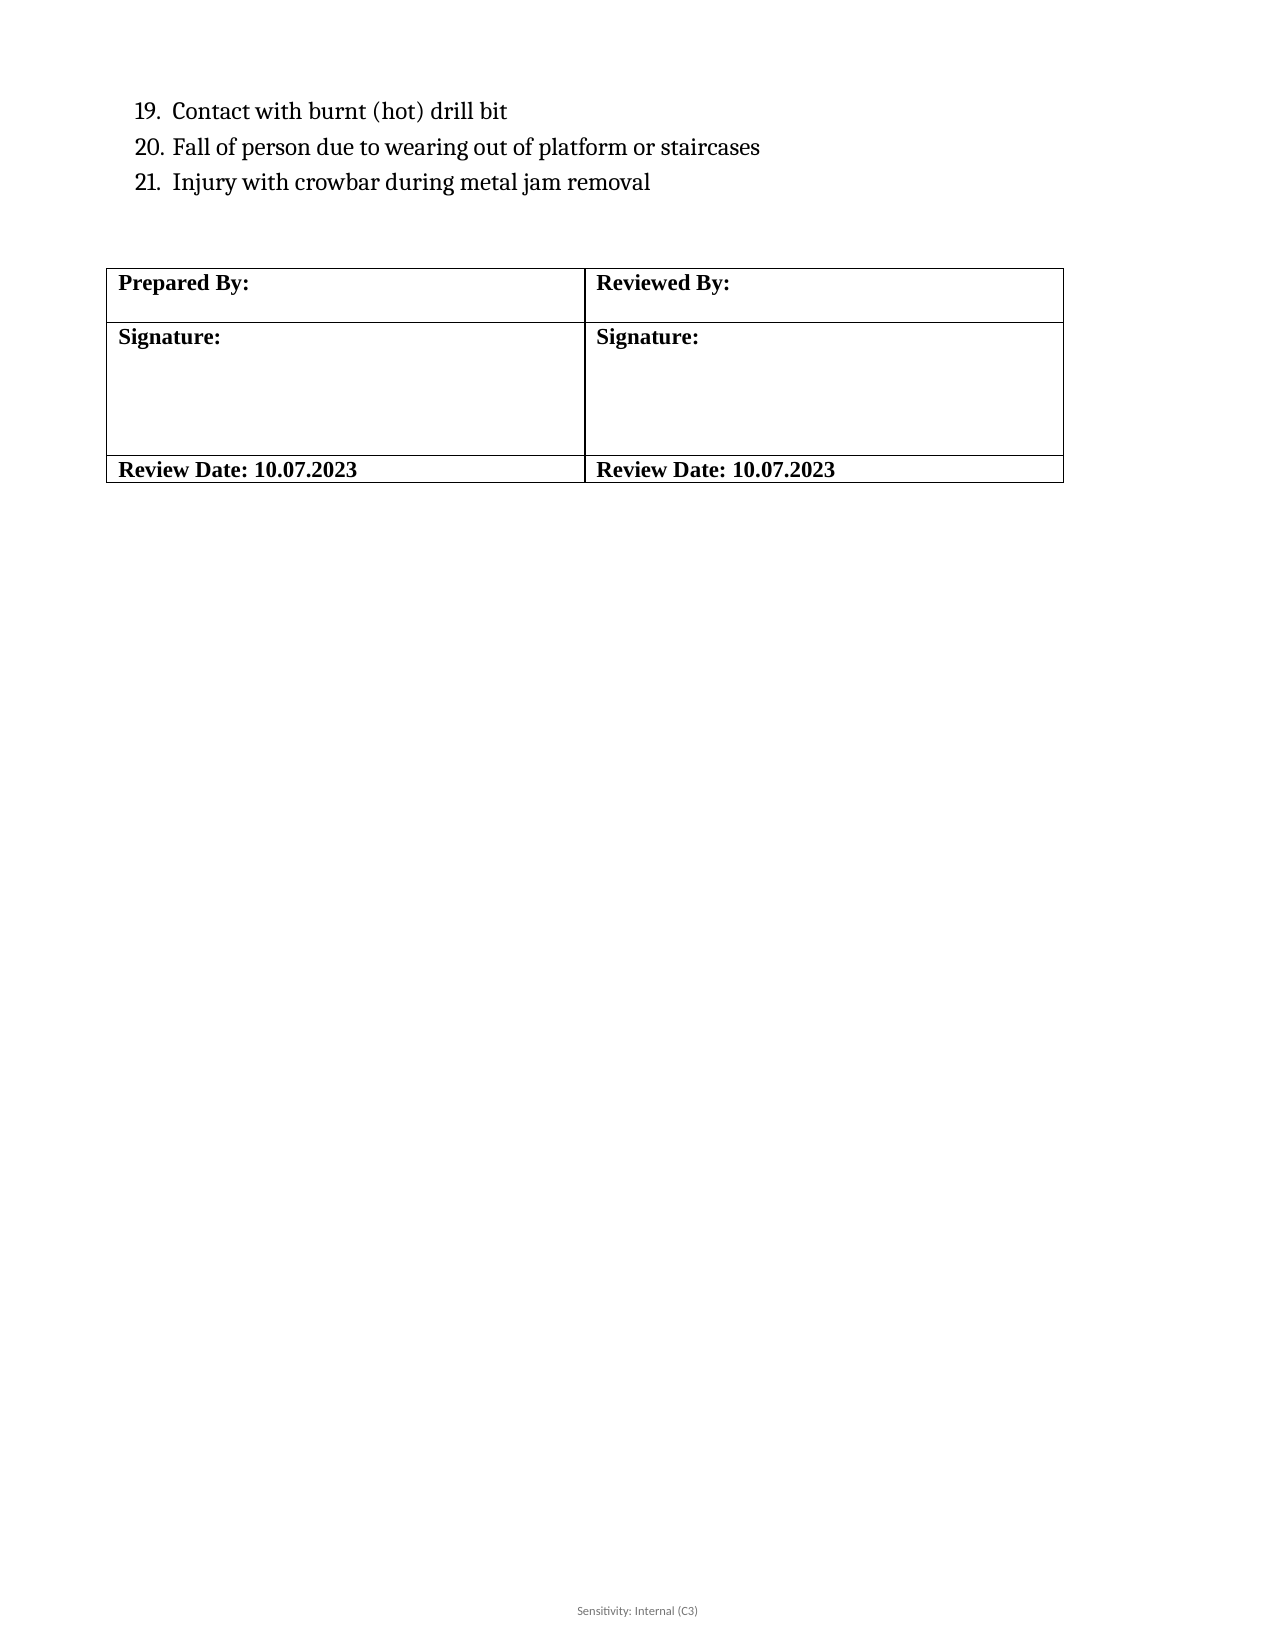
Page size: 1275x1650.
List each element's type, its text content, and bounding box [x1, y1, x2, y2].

list Contact with burnt (hot) drill bit [135, 90, 1143, 125]
table_cell Signature: [107, 323, 584, 454]
list Injury with crowbar during metal jam removal [135, 161, 1143, 197]
table_cell Review Date: 10.07.2023 [586, 456, 1063, 482]
table_cell Signature: [586, 323, 1063, 454]
list Fall of person due to wearing out of platform or staircases [135, 126, 1143, 161]
table_header Reviewed By: [586, 269, 1063, 322]
table_header Prepared By: [107, 269, 584, 322]
table_cell Review Date: 10.07.2023 [107, 456, 584, 482]
